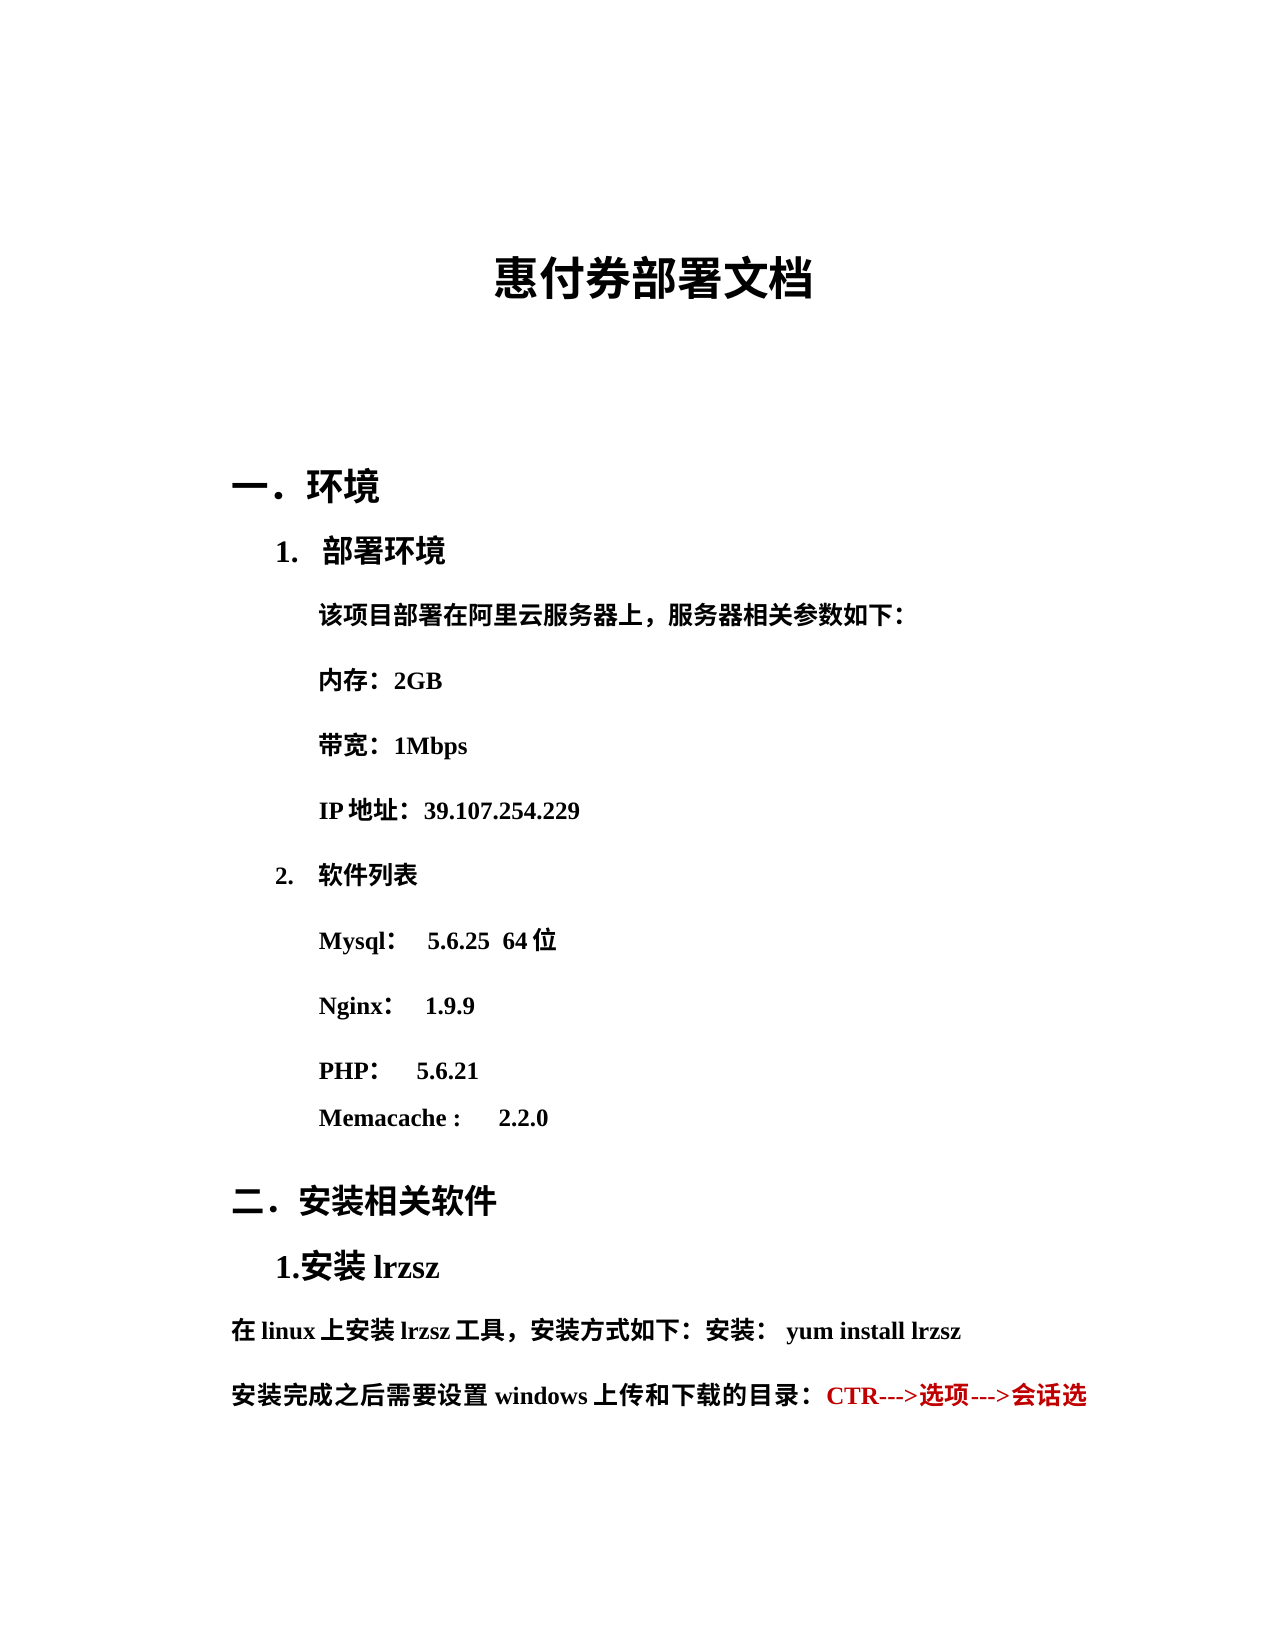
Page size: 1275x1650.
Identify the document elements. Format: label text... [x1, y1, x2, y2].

list IP地址：39.107.254.229 [275, 776, 1087, 841]
list 1.安装lrzsz [231, 1231, 1087, 1296]
list Mysql： 5.6.25 64位 [275, 906, 1087, 971]
list 内存：2GB [275, 646, 1087, 711]
text 在linux上安装lrzsz工具，安装方式如下：安装： yum install lrzsz [231, 1296, 1087, 1361]
list PHP： 5.6.21 [275, 1036, 1087, 1101]
list 环境 [187, 451, 1087, 516]
list Memacache : 2.2.0 [275, 1101, 1087, 1134]
list 1. 部署环境 [275, 516, 1087, 581]
list 安装相关软件 [187, 1166, 1087, 1231]
list 该项目部署在阿里云服务器上，服务器相关参数如下： [275, 581, 1087, 646]
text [187, 1361, 1087, 1426]
list 软件列表 [231, 841, 1087, 906]
subtitle 惠付券部署文档 [450, 227, 1087, 324]
list Nginx： 1.9.9 [275, 971, 1087, 1036]
list 带宽：1Mbps [275, 711, 1087, 776]
